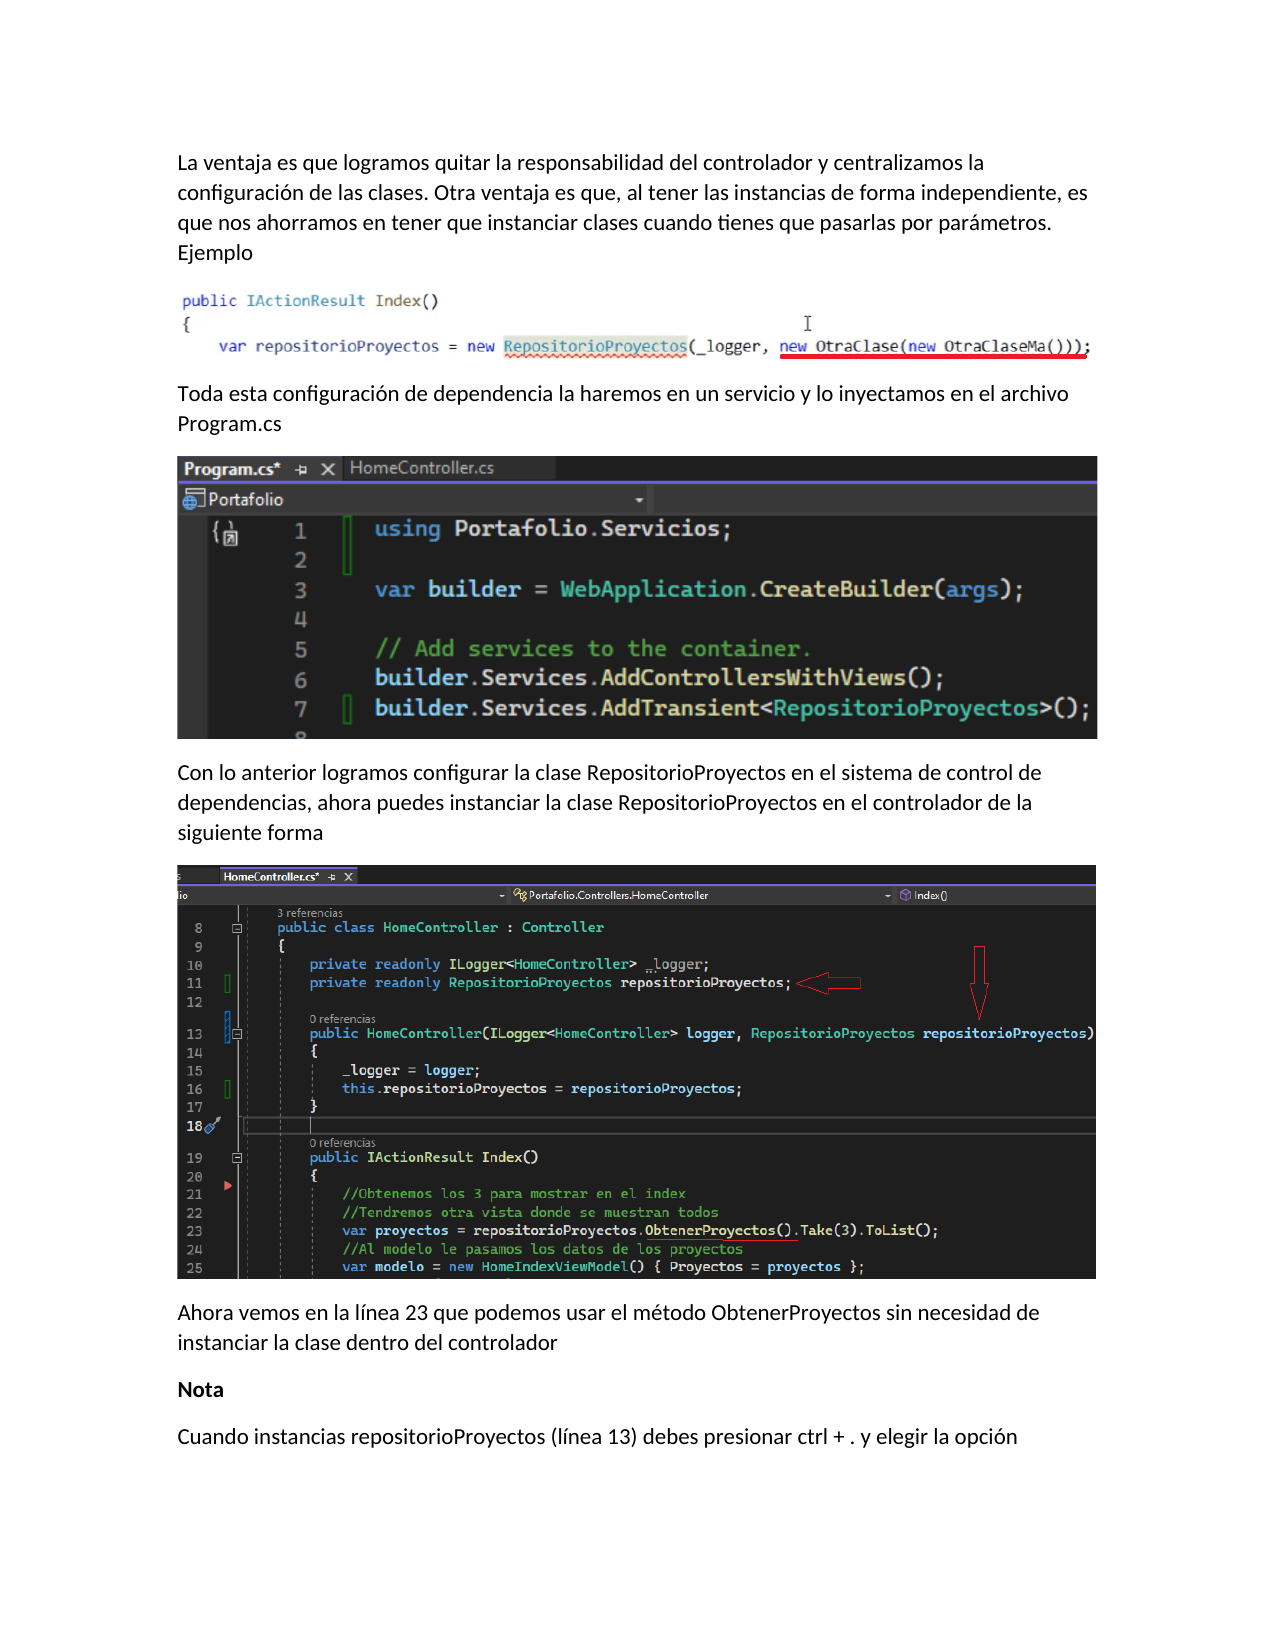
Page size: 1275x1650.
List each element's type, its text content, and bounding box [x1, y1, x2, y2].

text Toda esta configuración de dependencia la haremos en un servicio y lo inyectamos en el archivo Program.cs [177, 379, 1098, 437]
picture [177, 285, 1098, 360]
text Nota [177, 1375, 1098, 1403]
picture [177, 865, 1096, 1279]
text La ventaja es que logramos quitar la responsabilidad del controlador y centralizamos la configuración de las clases. Otra ventaja es que, al tener las instancias de forma independiente, es que nos ahorramos en tener que instanciar clases cuando tienes que pasarlas por parámetros. Ejemplo [177, 148, 1098, 266]
picture [177, 456, 1098, 739]
text Con lo anterior logramos configurar la clase RepositorioProyectos en el sistema de control de dependencias, ahora puedes instanciar la clase RepositorioProyectos en el controlador de la siguiente forma [177, 758, 1098, 846]
text Cuando instancias repositorioProyectos (línea 13) debes presionar ctrl + . y elegir la opción [177, 1422, 1098, 1450]
text Ahora vemos en la línea 23 que podemos usar el método ObtenerProyectos sin necesidad de instanciar la clase dentro del controlador [177, 1298, 1098, 1356]
